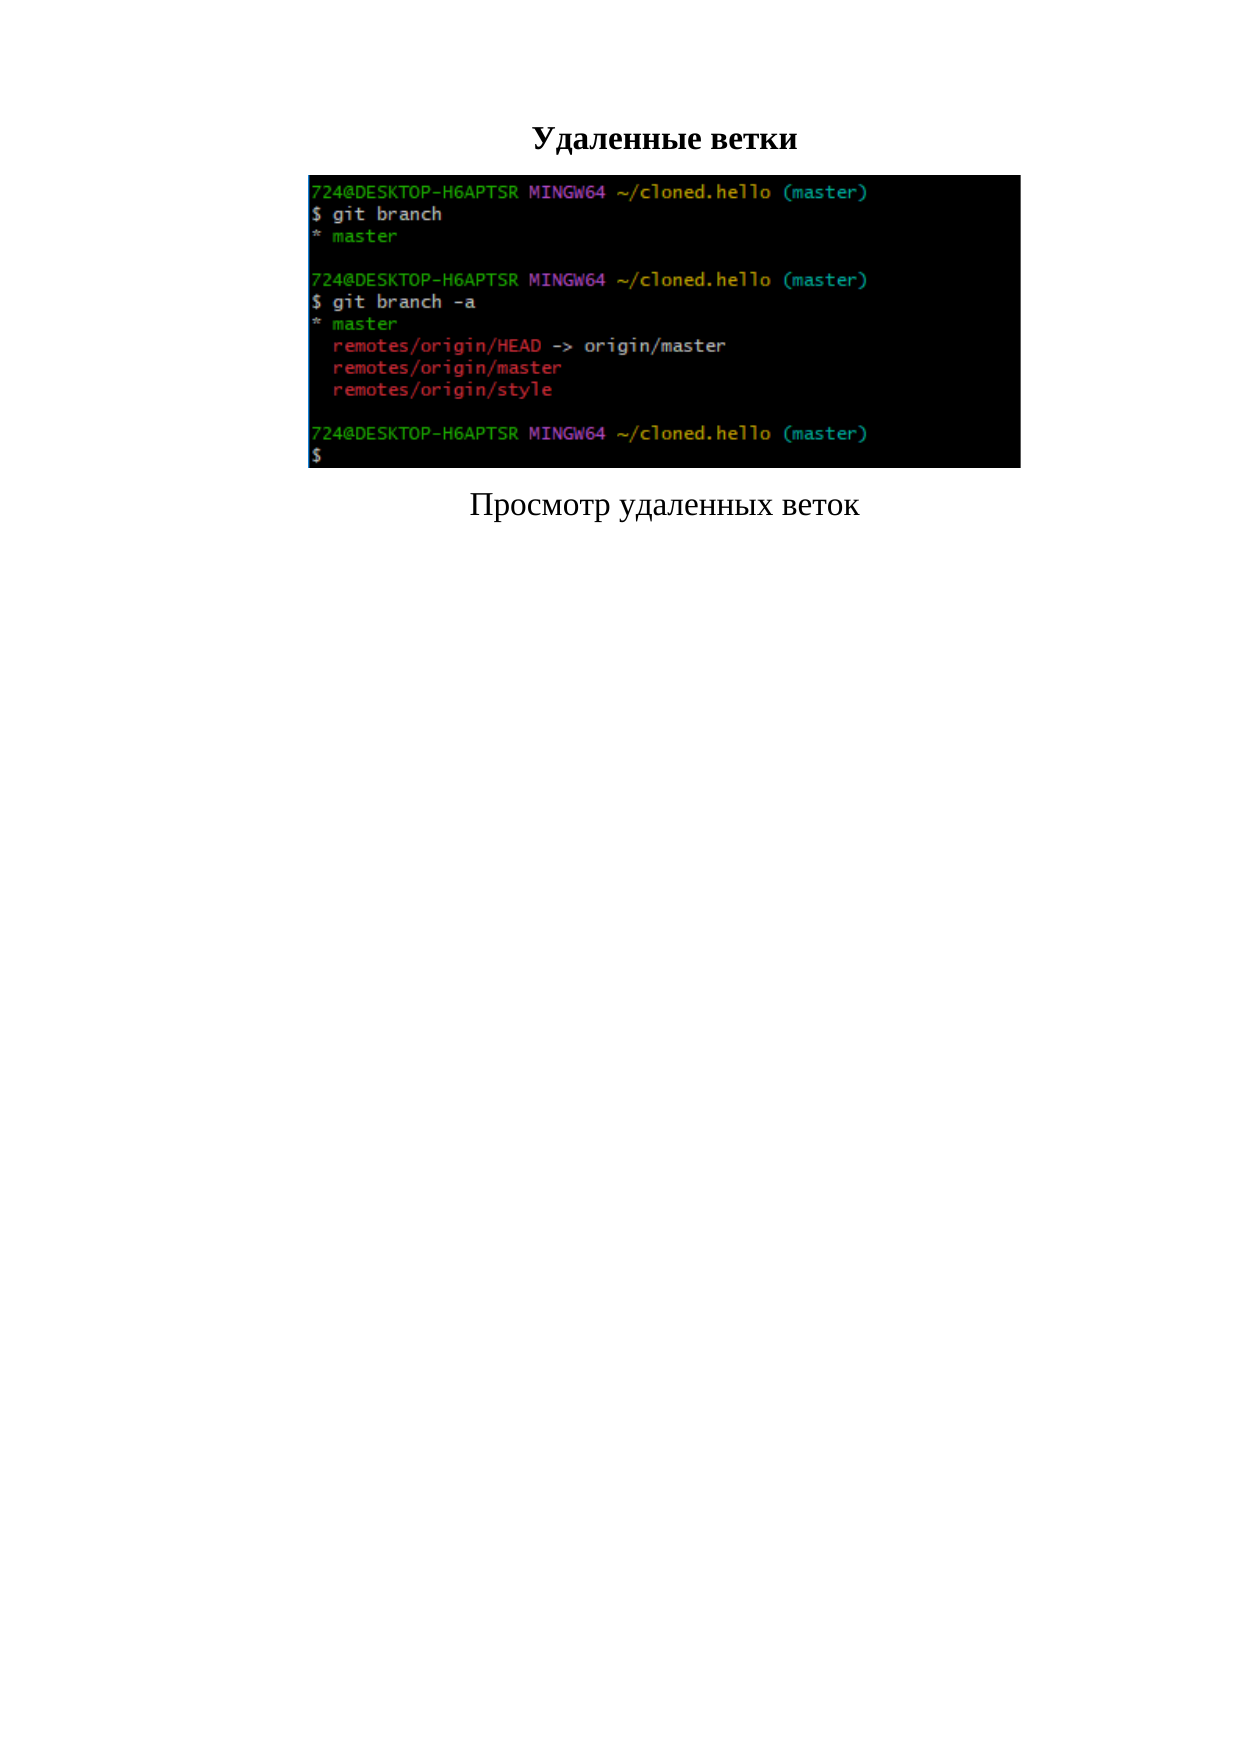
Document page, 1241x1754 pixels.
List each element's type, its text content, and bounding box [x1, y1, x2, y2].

picture [308, 175, 1021, 468]
subtitle Удаленные ветки [177, 118, 1152, 156]
text Просмотр удаленных веток [177, 484, 1152, 523]
